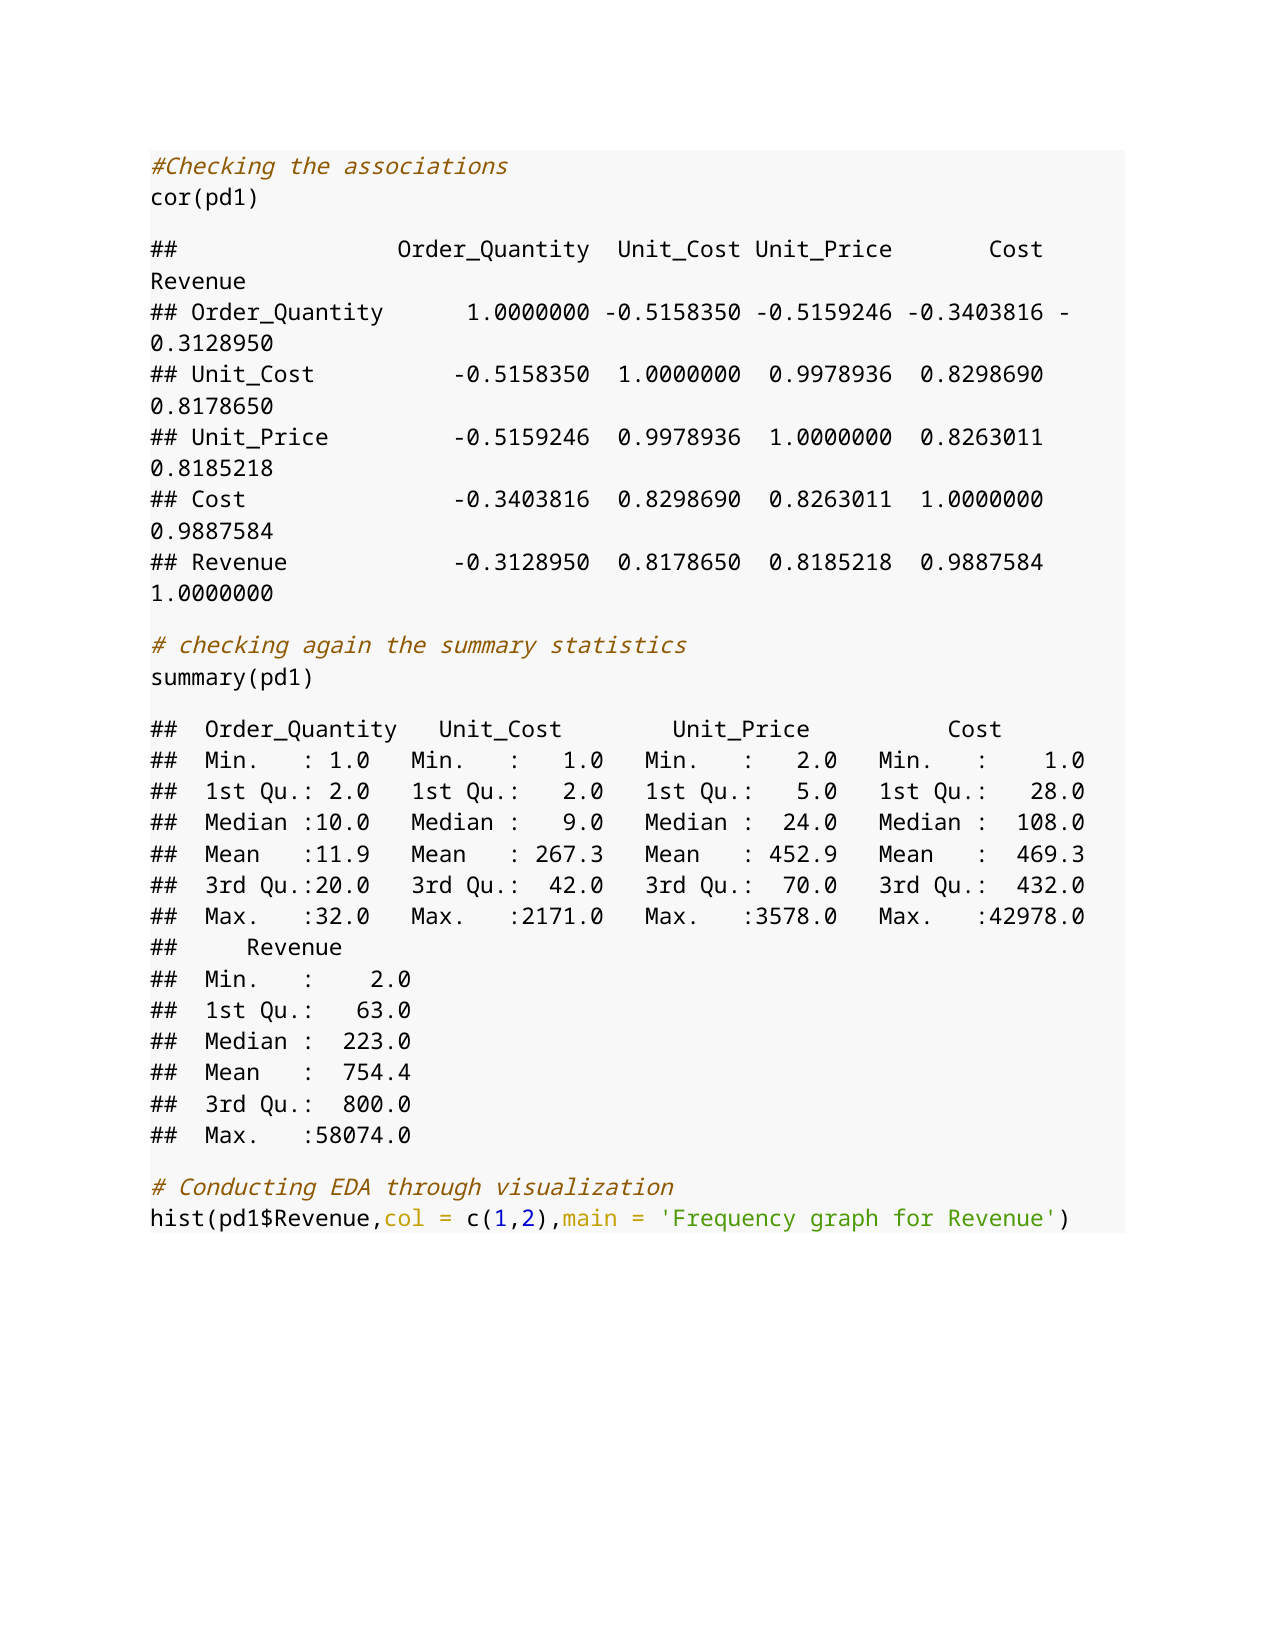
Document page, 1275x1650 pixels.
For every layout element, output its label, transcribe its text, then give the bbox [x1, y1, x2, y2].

text # checking again the summary statistics summary(pd1) [315, 629, 1125, 692]
text # Conducting EDA through visualization hist(pd1$Revenue,col = c(1,2),main = 'Frequency graph for Revenue') [672, 1171, 1125, 1233]
text ## Order_Quantity Unit_Cost Unit_Price Cost Revenue ## Order_Quantity 1.0000000 -0.5158350 -0.5159246 -0.3403816 -0.3128950 ## Unit_Cost -0.5158350 1.0000000 0.9978936 0.8298690 0.8178650 ## Unit_Price -0.5159246 0.9978936 1.0000000 0.8263011 0.8185218 ## Cost -0.3403816 0.8298690 0.8263011 1.0000000 0.9887584 ## Revenue -0.3128950 0.8178650 0.8185218 0.9887584 1.0000000 [150, 233, 1125, 608]
text ## Order_Quantity Unit_Cost Unit_Price Cost ## Min. : 1.0 Min. : 1.0 Min. : 2.0 Min. : 1.0 ## 1st Qu.: 2.0 1st Qu.: 2.0 1st Qu.: 5.0 1st Qu.: 28.0 ## Median :10.0 Median : 9.0 Median : 24.0 Median : 108.0 ## Mean :11.9 Mean : 267.3 Mean : 452.9 Mean : 469.3 ## 3rd Qu.:20.0 3rd Qu.: 42.0 3rd Qu.: 70.0 3rd Qu.: 432.0 ## Max. :32.0 Max. :2171.0 Max. :3578.0 Max. :42978.0 ## Revenue ## Min. : 2.0 ## 1st Qu.: 63.0 ## Median : 223.0 ## Mean : 754.4 ## 3rd Qu.: 800.0 ## Max. :58074.0 [150, 712, 1125, 1150]
